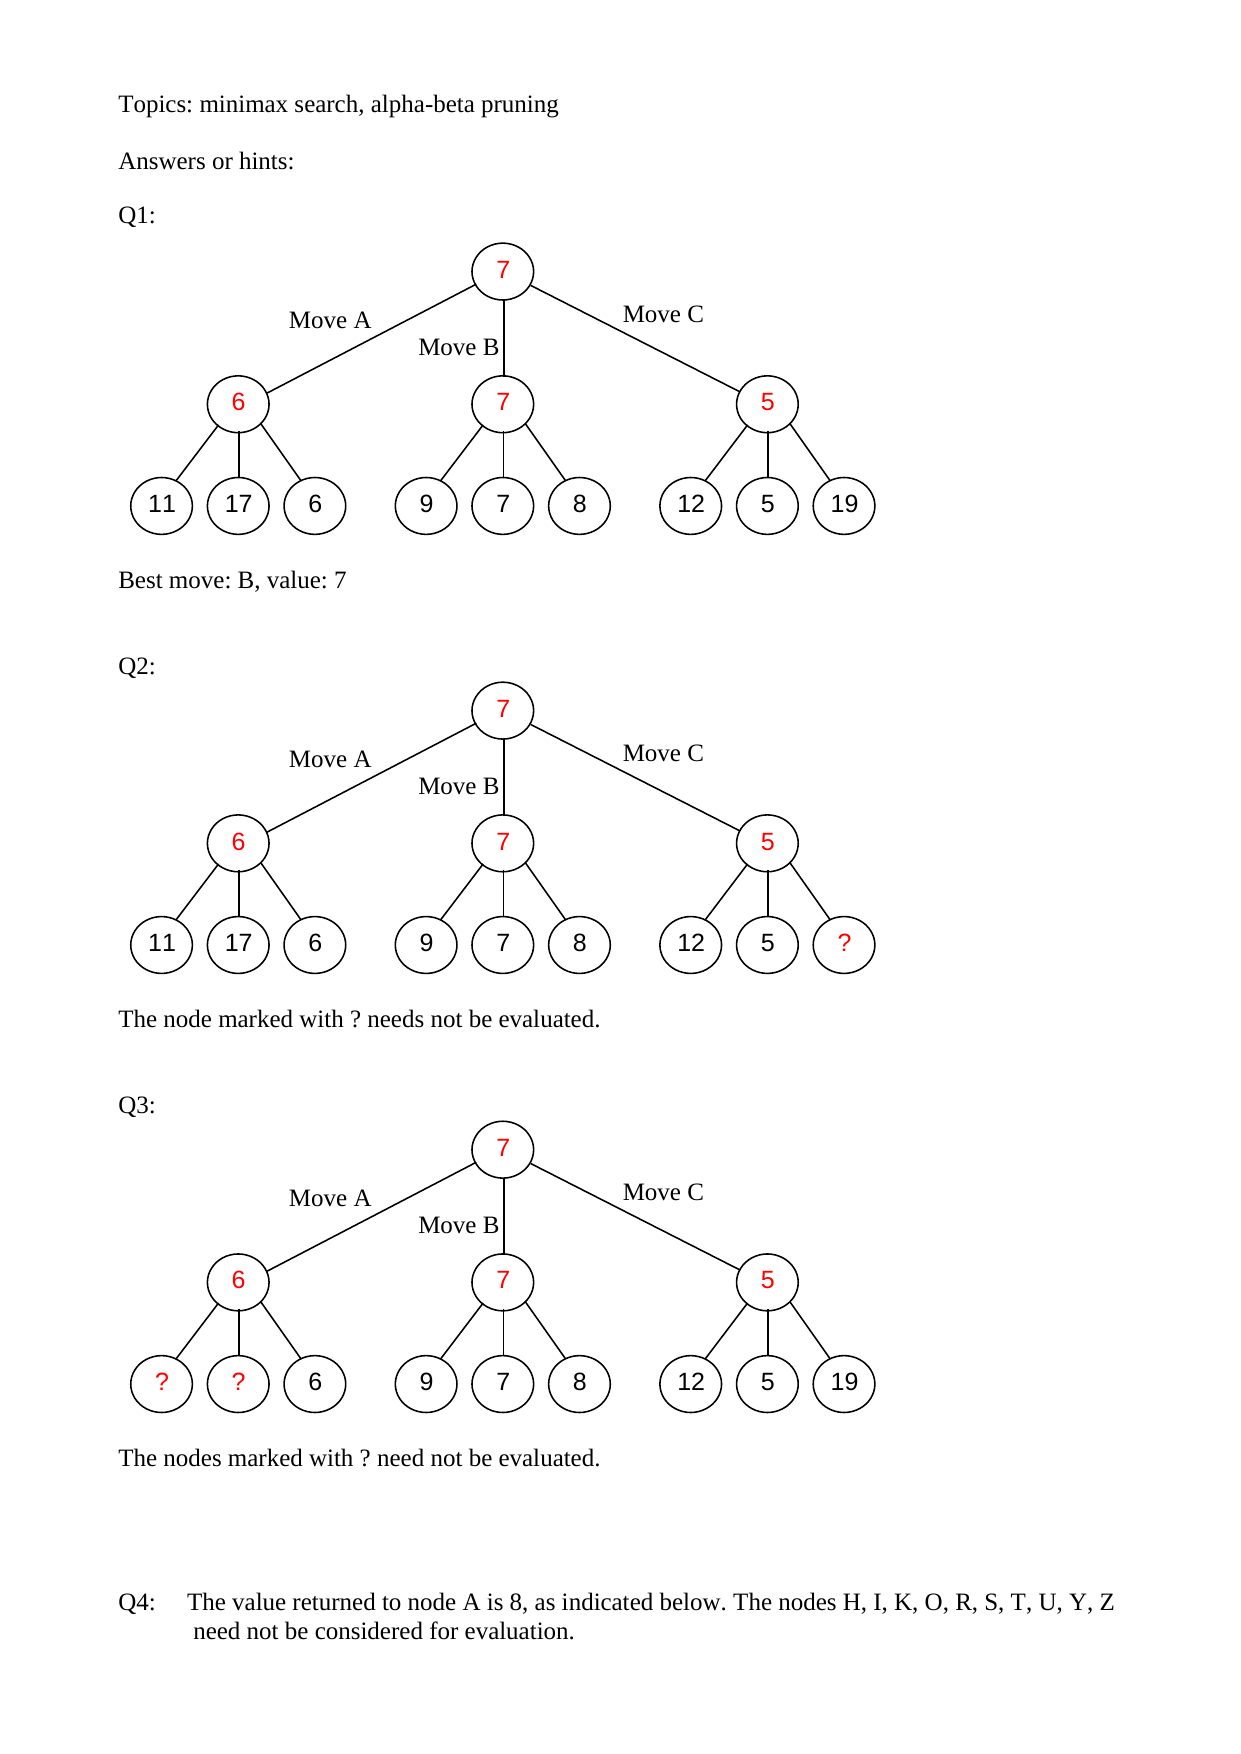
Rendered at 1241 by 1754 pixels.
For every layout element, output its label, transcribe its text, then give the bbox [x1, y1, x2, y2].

text Q4: The value returned to node A is 8, as indicated below. The nodes H, I, K, O, R, S, T, U, Y, Z need not be considered for evaluation. [118, 1587, 1134, 1644]
text Q3: [118, 1091, 1134, 1119]
text Best move: B, value: 7 [118, 565, 1134, 594]
text The nodes marked with ? need not be evaluated. [118, 1443, 1134, 1472]
text Q2: [118, 651, 1134, 680]
text Topics: minimax search, alpha-beta pruning [118, 89, 1134, 117]
text The node marked with ? needs not be evaluated. [118, 1004, 1134, 1033]
text Q1: [118, 200, 1134, 229]
text Answers or hints: [118, 146, 1134, 175]
